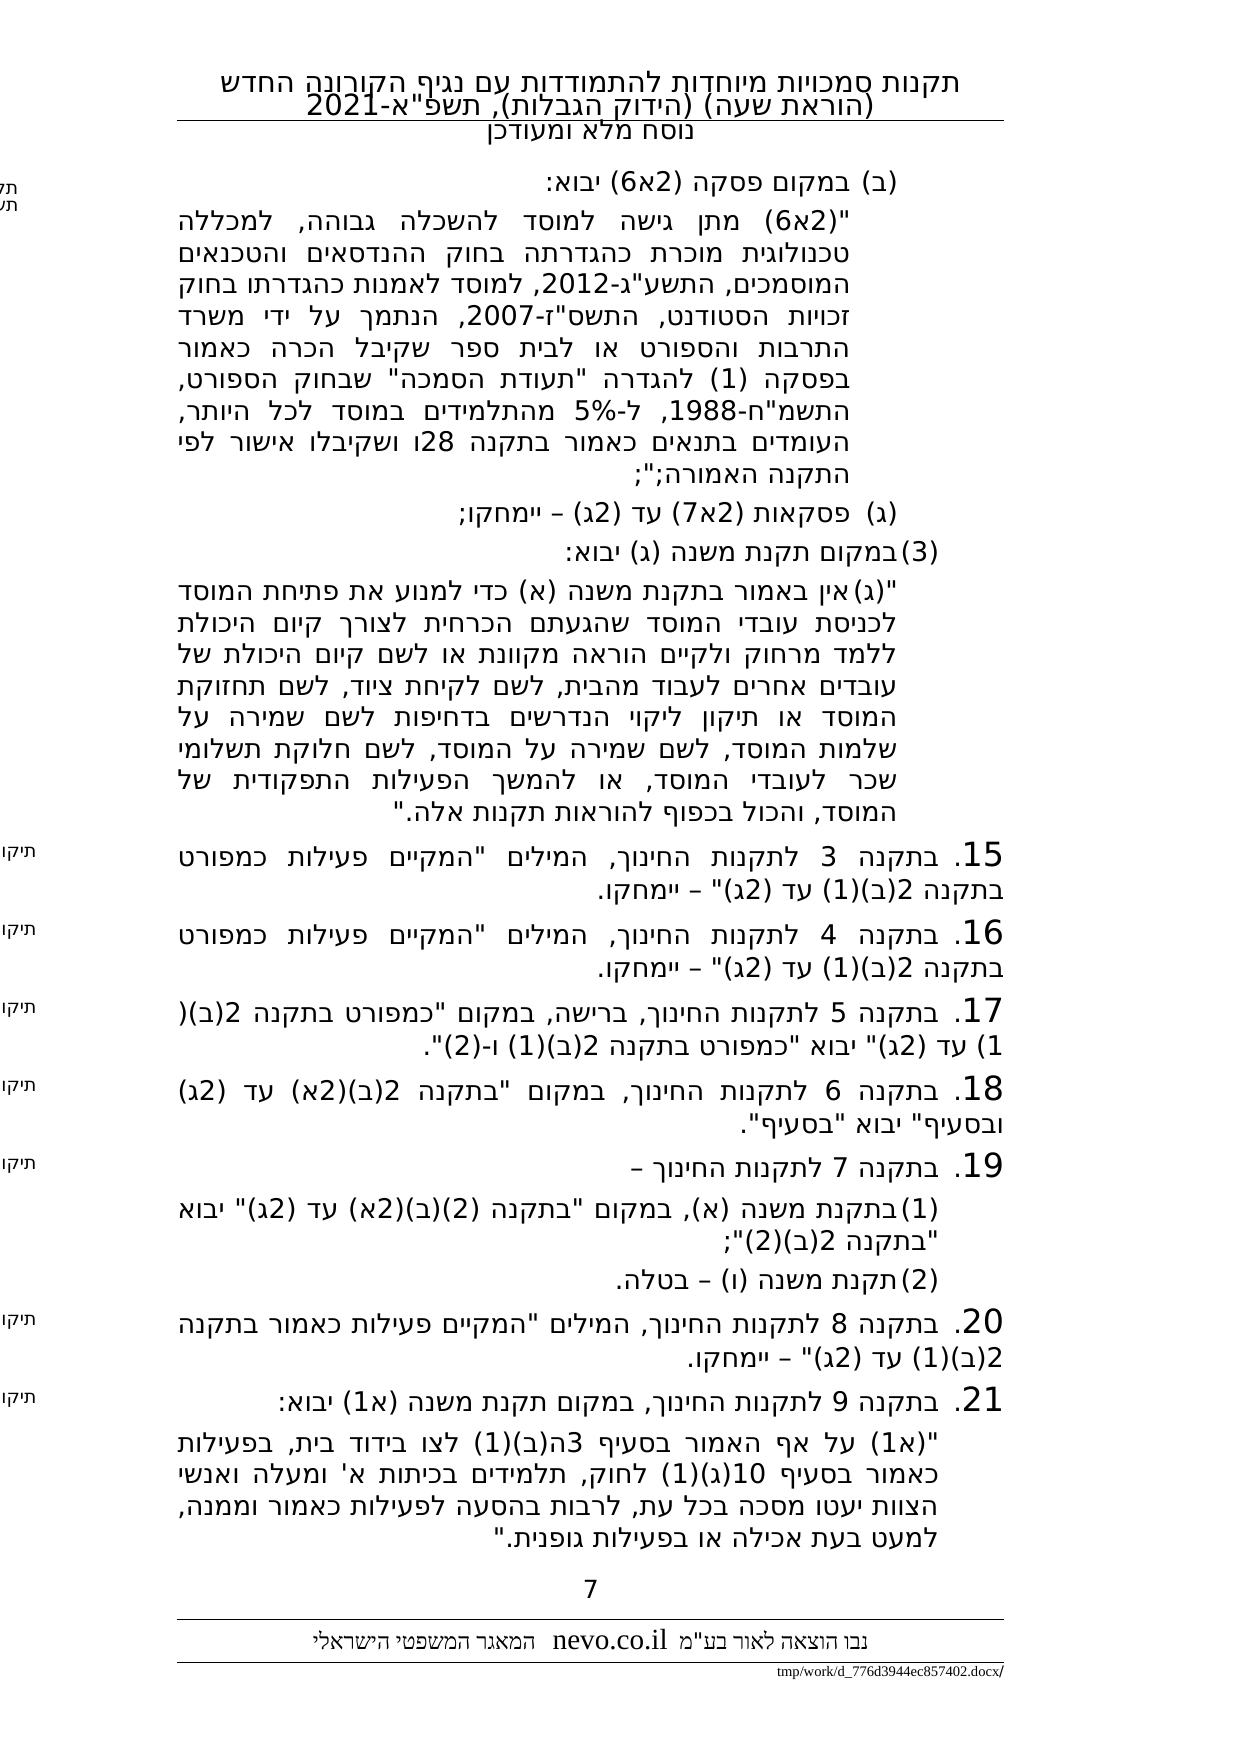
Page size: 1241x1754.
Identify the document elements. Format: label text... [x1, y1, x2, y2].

text (1) בתקנת משנה (א), במקום "בתקנה (2)(ב)(2א) עד (2ג)" יבוא "בתקנה 2(ב)(2)"; [177, 1193, 939, 1256]
text (2) תקנת משנה (ו) – בטלה. [177, 1264, 939, 1296]
text 16. בתקנה 4 לתקנות החינוך, המילים "המקיים פעילות כמפורט בתקנה 2(ב)(1) עד (2ג)" – יימחקו. [177, 913, 1004, 984]
text "(ג) אין באמור בתקנת משנה (א) כדי למנוע את פתיחת המוסד לכניסת עובדי המוסד שהגעתם הכרחית לצורך קיום היכולת ללמד מרחוק ולקיים הוראה מקוונת או לשם קיום היכולת של עובדים אחרים לעבוד מהבית, לשם לקיחת ציוד, לשם תחזוקת המוסד או תיקון ליקוי הנדרשים בדחיפות לשם שמירה על שלמות המוסד, לשם שמירה על המוסד, לשם חלוקת תשלומי שכר לעובדי המוסד, או להמשך הפעילות התפקודית של המוסד, והכול בכפוף להוראות תקנות אלה." [177, 575, 898, 828]
text 15. בתקנה 3 לתקנות החינוך, המילים "המקיים פעילות כמפורט בתקנה 2(ב)(1) עד (2ג)" – יימחקו. [177, 835, 1004, 906]
text 20. בתקנה 8 לתקנות החינוך, המילים "המקיים פעילות כאמור בתקנה 2(ב)(1) עד (2ג)" – יימחקו. [177, 1303, 1004, 1373]
text (ב) במקום פסקה (2א6) יבוא: [177, 167, 898, 198]
text 21. בתקנה 9 לתקנות החינוך, במקום תקנת משנה (א1) יבוא: [177, 1381, 1004, 1420]
text 19. בתקנה 7 לתקנות החינוך – [177, 1147, 1004, 1186]
text "(א1) על אף האמור בסעיף 3ה(ב)(1) לצו בידוד בית, בפעילות כאמור בסעיף 10(ג)(1) לחוק, תלמידים בכיתות א' ומעלה ואנשי הצוות יעטו מסכה בכל עת, לרבות בהסעה לפעילות כאמור וממנה, למעט בעת אכילה או בפעילות גופנית." [177, 1427, 939, 1553]
text (3) במקום תקנת משנה (ג) יבוא: [177, 536, 939, 568]
text (ג) פסקאות (2א7) עד (2ג) – יימחקו; [177, 497, 898, 529]
text 17. בתקנה 5 לתקנות החינוך, ברישה, במקום "כמפורט בתקנה 2(ב)(1) עד (2ג)" יבוא "כמפורט בתקנה 2(ב)(1) ו-(2)". [177, 991, 1004, 1062]
text 18. בתקנה 6 לתקנות החינוך, במקום "בתקנה 2(ב)(2א) עד (2ג) ובסעיף" יבוא "בסעיף". [177, 1069, 1004, 1139]
text "(2א6) מתן גישה למוסד להשכלה גבוהה, למכללה טכנולוגית מוכרת כהגדרתה בחוק ההנדסאים והטכנאים המוסמכים, התשע"ג-2012, למוסד לאמנות כהגדרתו בחוק זכויות הסטודנט, התשס"ז-2007, הנתמך על ידי משרד התרבות והספורט או לבית ספר שקיבל הכרה כאמור בפסקה (1) להגדרה "תעודת הסמכה" שבחוק הספורט, התשמ"ח-1988, ל-5% מהתלמידים במוסד לכל היותר, העומדים בתנאים כאמור בתקנה 28ו ושקיבלו אישור לפי התקנה האמורה;"; [177, 206, 851, 490]
